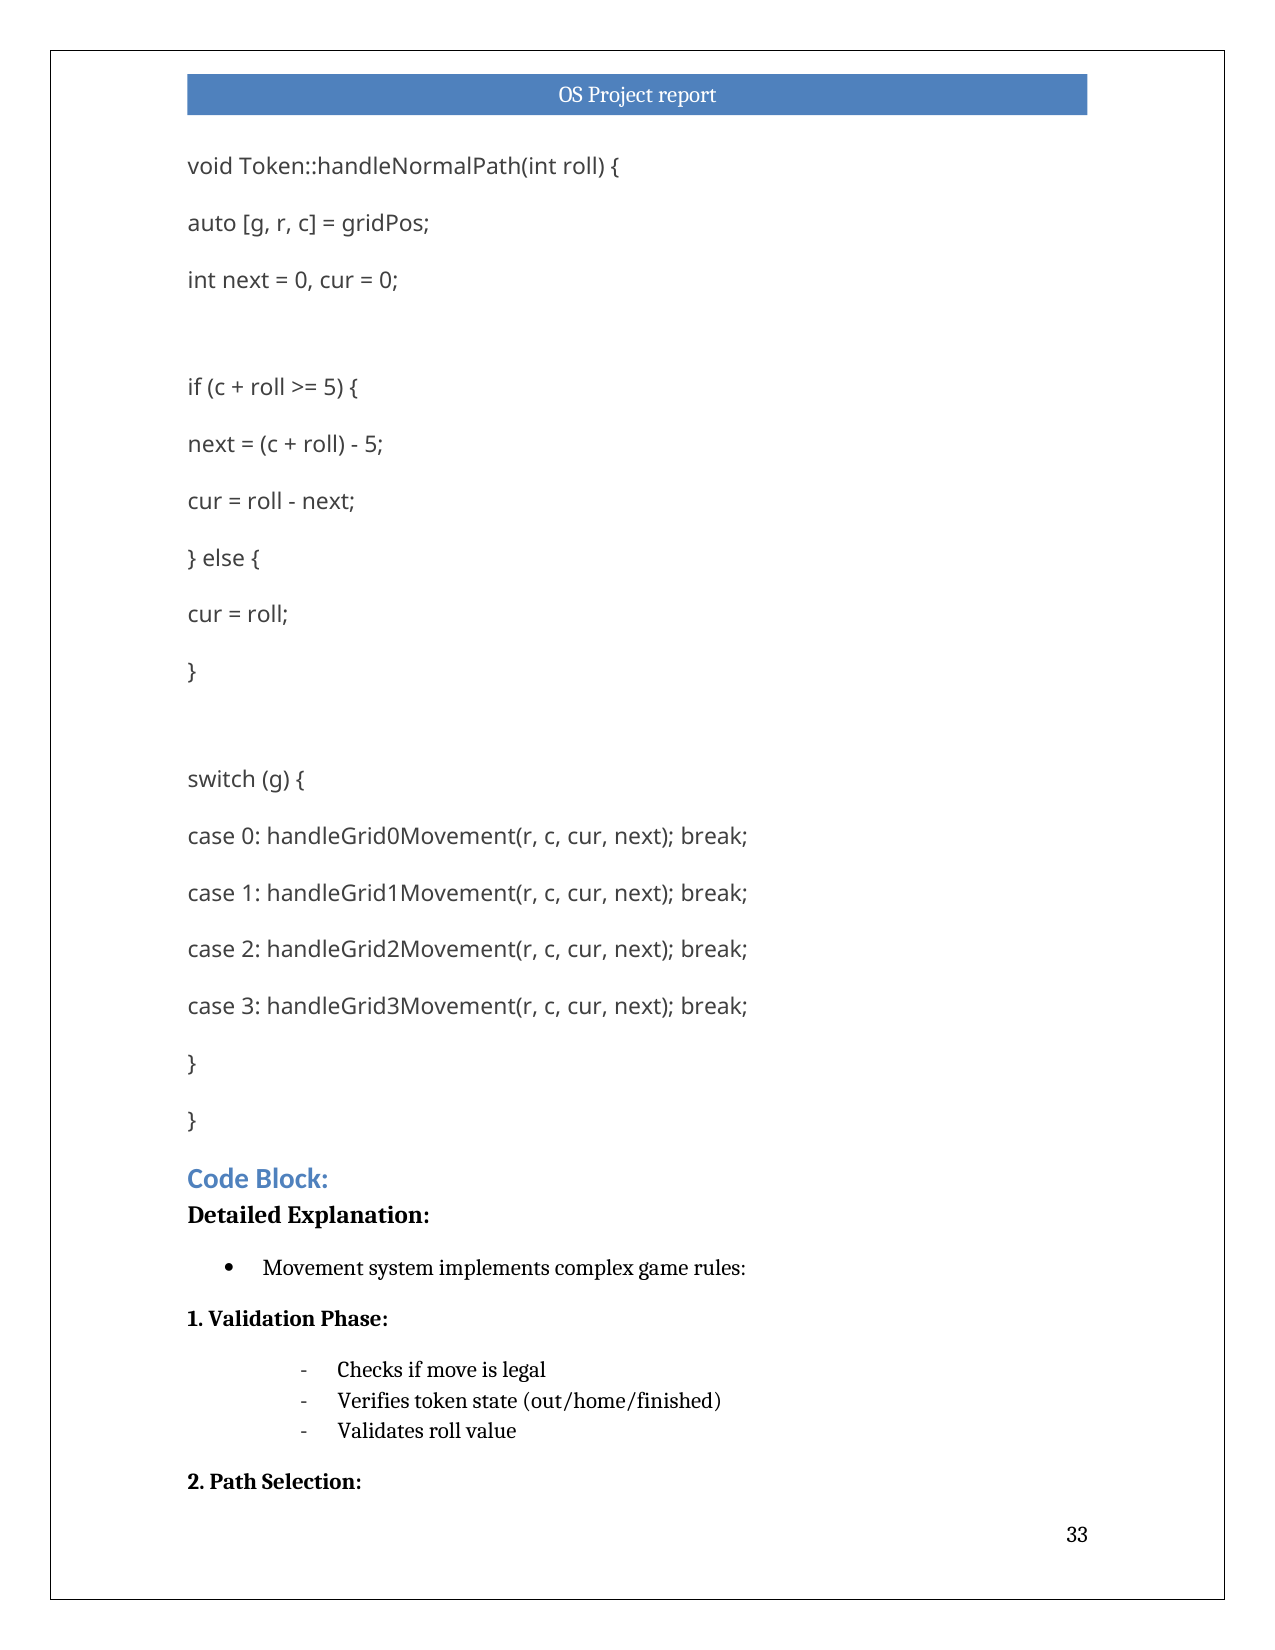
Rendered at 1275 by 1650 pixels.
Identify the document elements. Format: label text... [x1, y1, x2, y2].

text 2. Path Selection: [187, 1469, 1087, 1495]
text next = (c + roll) - 5; [187, 428, 1087, 459]
text case 3: handleGrid3Movement(r, c, cur, next); break; [187, 990, 1087, 1021]
text void Token::handleNormalPath(int roll) { [187, 150, 1087, 181]
text int next = 0, cur = 0; [187, 263, 1087, 295]
text case 2: handleGrid2Movement(r, c, cur, next); break; [187, 933, 1087, 964]
text } [187, 1104, 1087, 1135]
text } [187, 655, 1087, 686]
text cur = roll; [187, 598, 1087, 630]
text Detailed Explanation: [187, 1201, 1087, 1230]
text case 1: handleGrid1Movement(r, c, cur, next); break; [187, 877, 1087, 908]
text if (c + roll >= 5) { [187, 371, 1087, 403]
subtitle Code Block: [187, 1160, 1087, 1196]
text auto [g, r, c] = gridPos; [187, 207, 1087, 238]
list Verifies token state (out/home/finished) [300, 1387, 1087, 1414]
text } else { [187, 542, 1087, 573]
text } [187, 1047, 1087, 1078]
text switch (g) { [187, 763, 1087, 794]
text cur = roll - next; [187, 485, 1087, 516]
list Validates roll value [300, 1418, 1087, 1444]
list Checks if move is legal [300, 1357, 1087, 1384]
list Movement system implements complex game rules: [225, 1255, 1087, 1282]
text 1. Validation Phase: [187, 1306, 1087, 1333]
text case 0: handleGrid0Movement(r, c, cur, next); break; [187, 820, 1087, 851]
